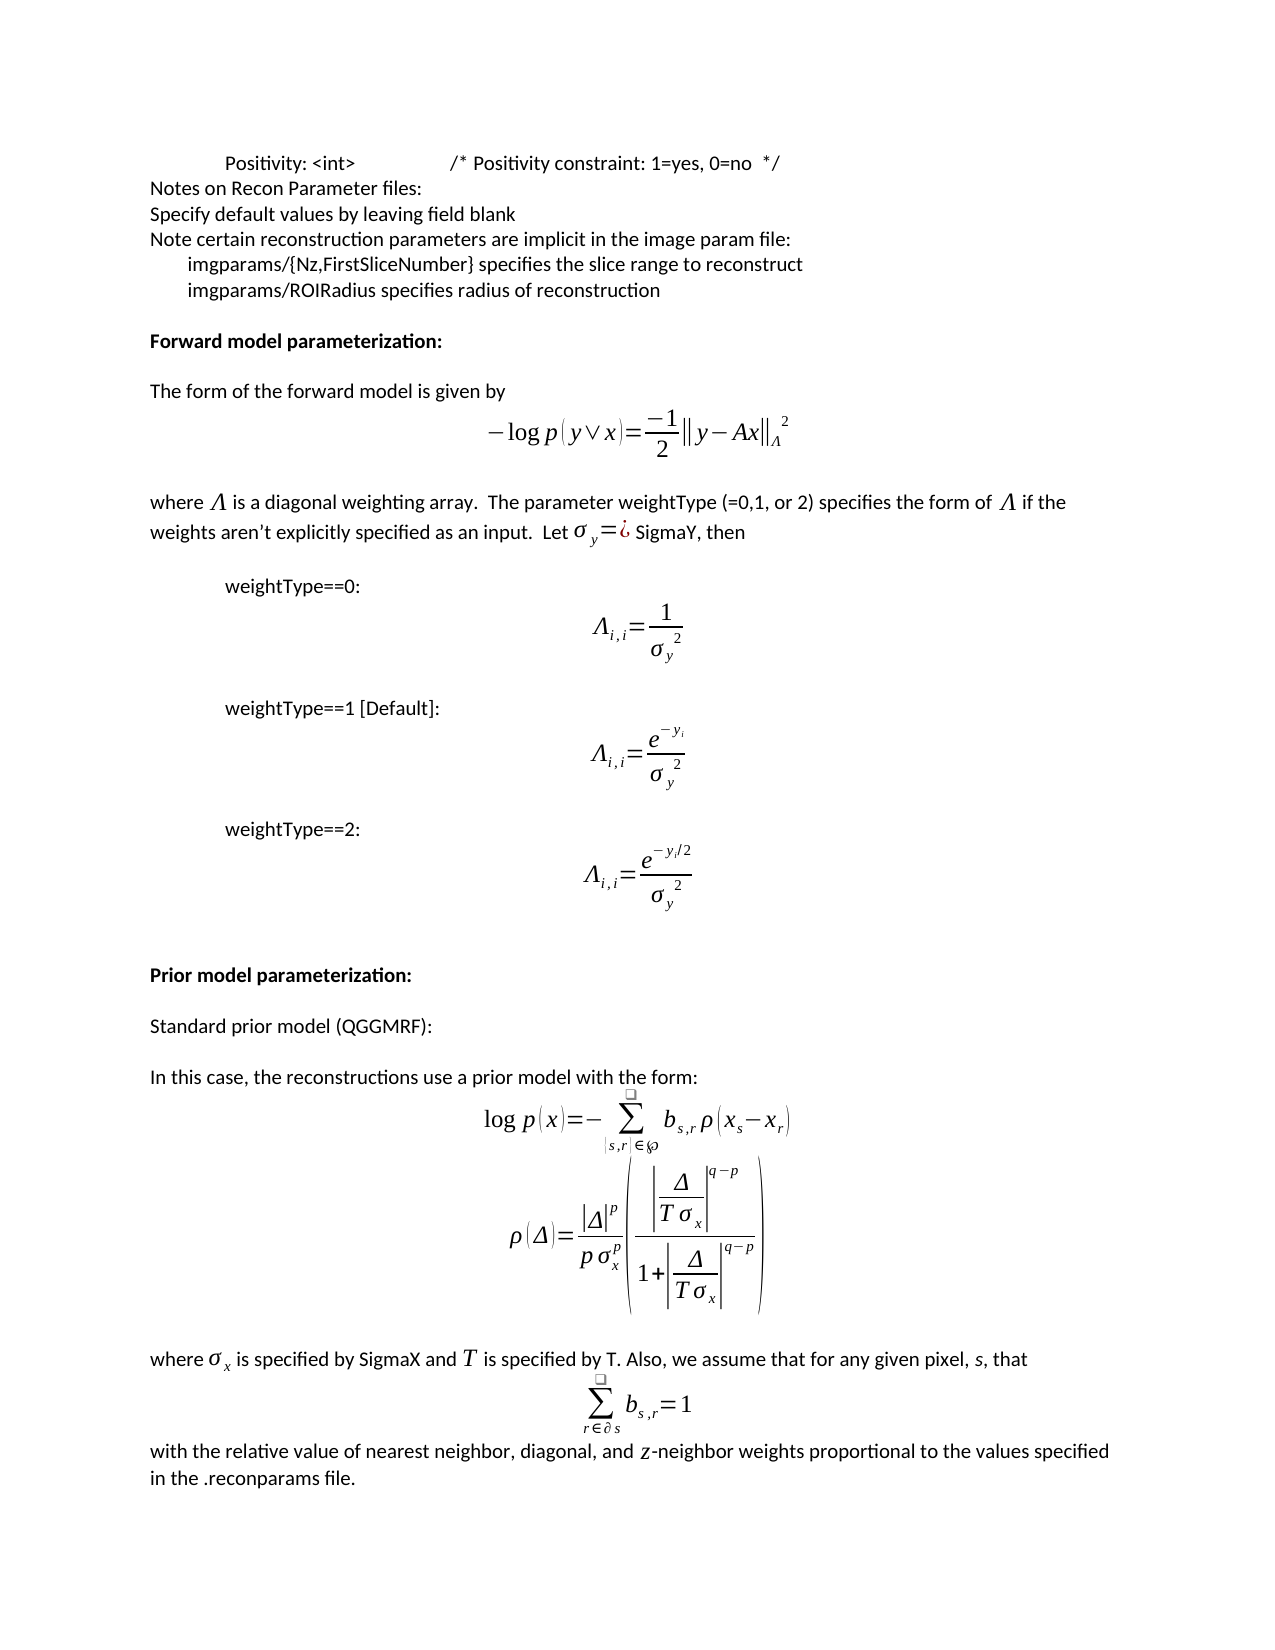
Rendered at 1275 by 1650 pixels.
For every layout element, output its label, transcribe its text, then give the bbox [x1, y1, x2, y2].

text Standard prior model (QGGMRF): [150, 1013, 1125, 1039]
text where is specified by SigmaX and is specified by T. Also, we assume that for any given pixel, s, that [150, 1343, 1125, 1374]
text imgparams/ROIRadius specifies radius of reconstruction [150, 277, 1125, 302]
text weightType==2: [150, 816, 1125, 842]
text weightType==1 [Default]: [150, 695, 1125, 721]
text Forward model parameterization: [150, 328, 1125, 353]
text where is a diagonal weighting array. The parameter weightType (=0,1, or 2) specifies the form of if the weights aren’t explicitly specified as an input. Let SigmaY, then [150, 488, 1125, 547]
text Prior model parameterization: [150, 963, 1125, 988]
text with the relative value of nearest neighbor, diagonal, and -neighbor weights proportional to the values specified in the .reconparams file. [150, 1438, 1125, 1491]
text imgparams/{Nz,FirstSliceNumber} specifies the slice range to reconstruct [150, 252, 1125, 277]
text weightType==0: [150, 573, 1125, 598]
text Notes on Recon Parameter files: [150, 175, 1125, 201]
text Positivity: <int> /* Positivity constraint: 1=yes, 0=no */ [150, 150, 1125, 175]
text The form of the forward model is given by [150, 379, 1125, 404]
text Specify default values by leaving field blank [150, 201, 1125, 226]
text In this case, the reconstructions use a prior model with the form: [150, 1064, 1125, 1090]
text Note certain reconstruction parameters are implicit in the image param file: [150, 226, 1125, 252]
